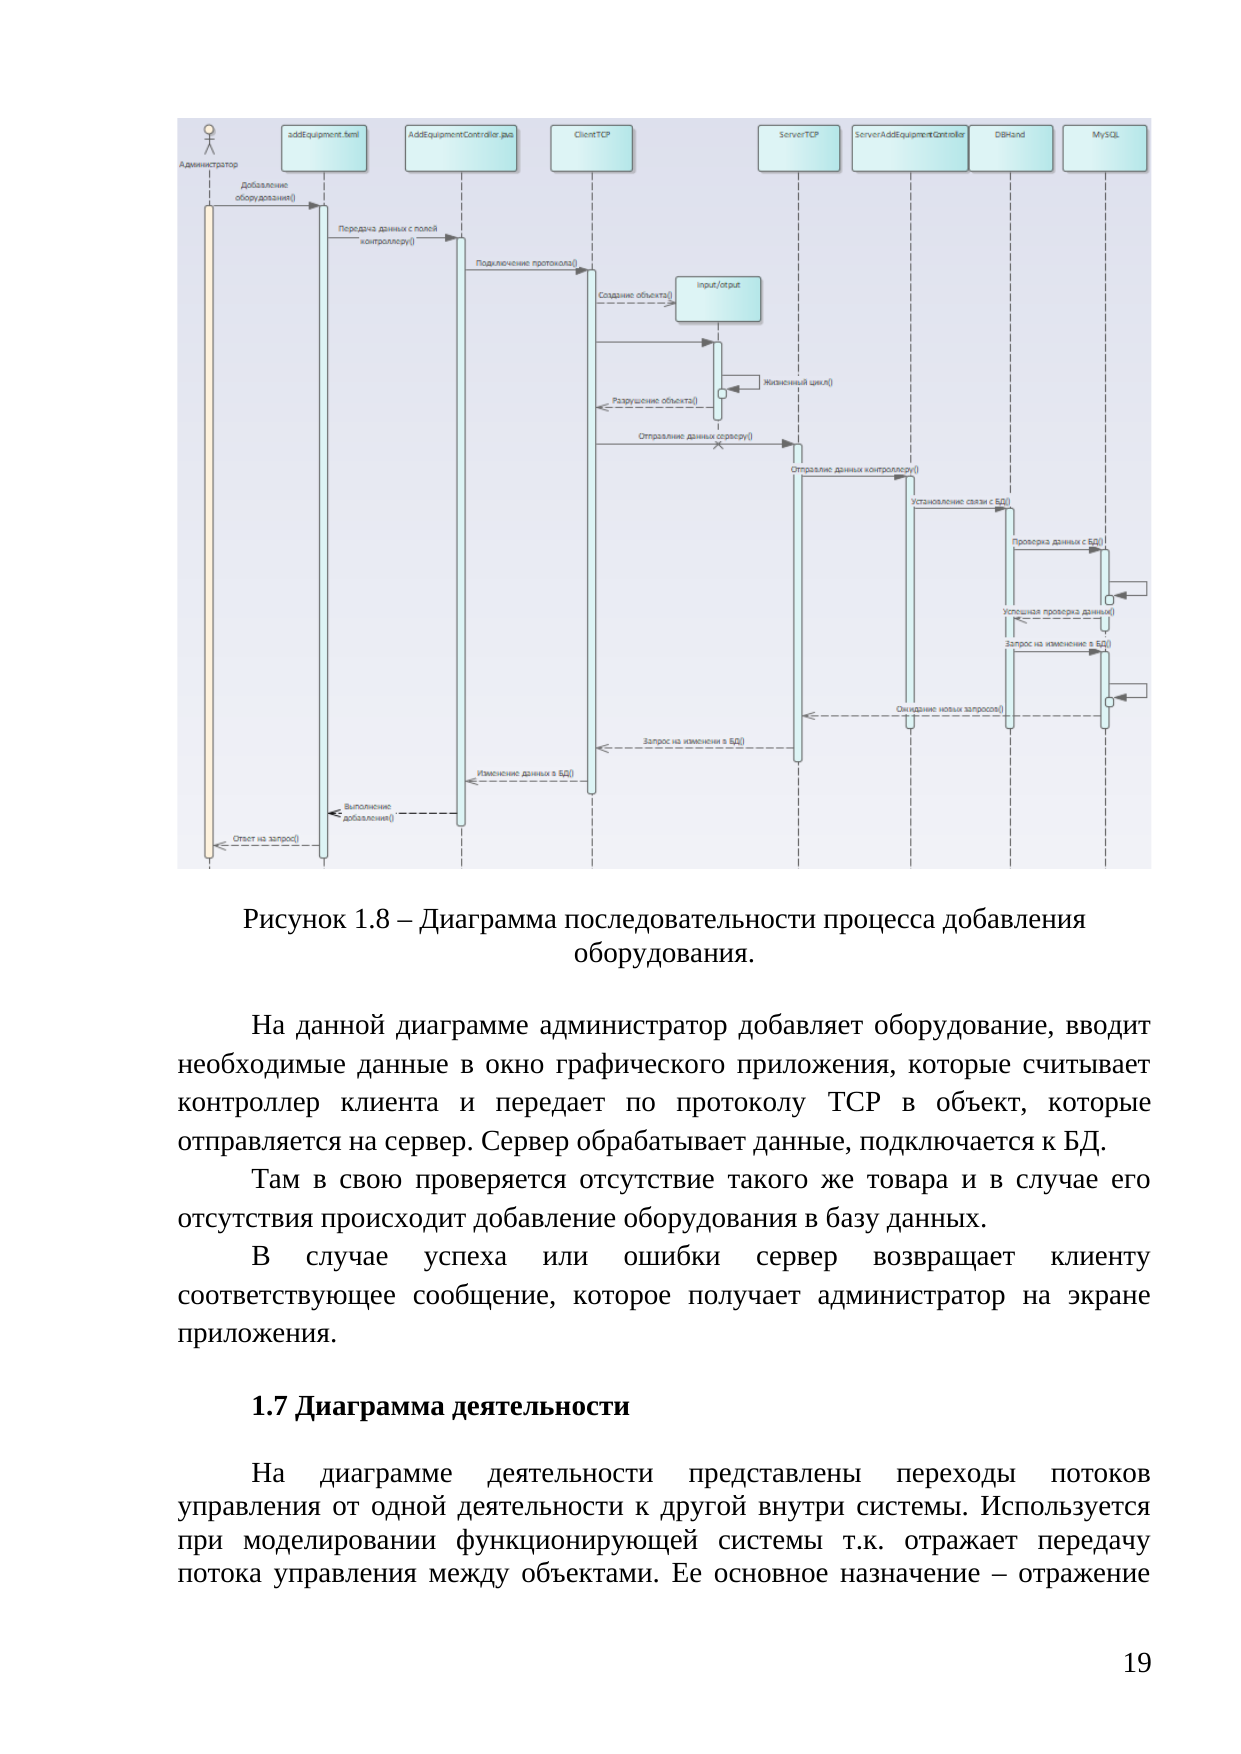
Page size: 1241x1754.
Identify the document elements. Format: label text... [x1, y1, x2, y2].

list Рисунок 1.8 – Диаграмма последовательности процесса добавления оборудования. [177, 902, 1152, 969]
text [177, 1455, 1152, 1589]
text На данной диаграмме администратор добавляет оборудование, вводит необходимые данные в окно графического приложения, которые считывает контроллер клиента и передает по протоколу TCP в объект, которые отправляется на сервер. Сервер обрабатывает данные, подключается к БД. [177, 1007, 1152, 1156]
list 1.7 Диаграмма деятельности [251, 1388, 1152, 1421]
picture [177, 118, 1152, 869]
text В случае успеха или ошибки сервер возвращает клиенту соответствующее сообщение, которое получает администратор на экране приложения. [177, 1238, 1152, 1349]
text Там в свою проверяется отсутствие такого же товара и в случае его отсутствия происходит добавление оборудования в базу данных. [177, 1161, 1152, 1233]
